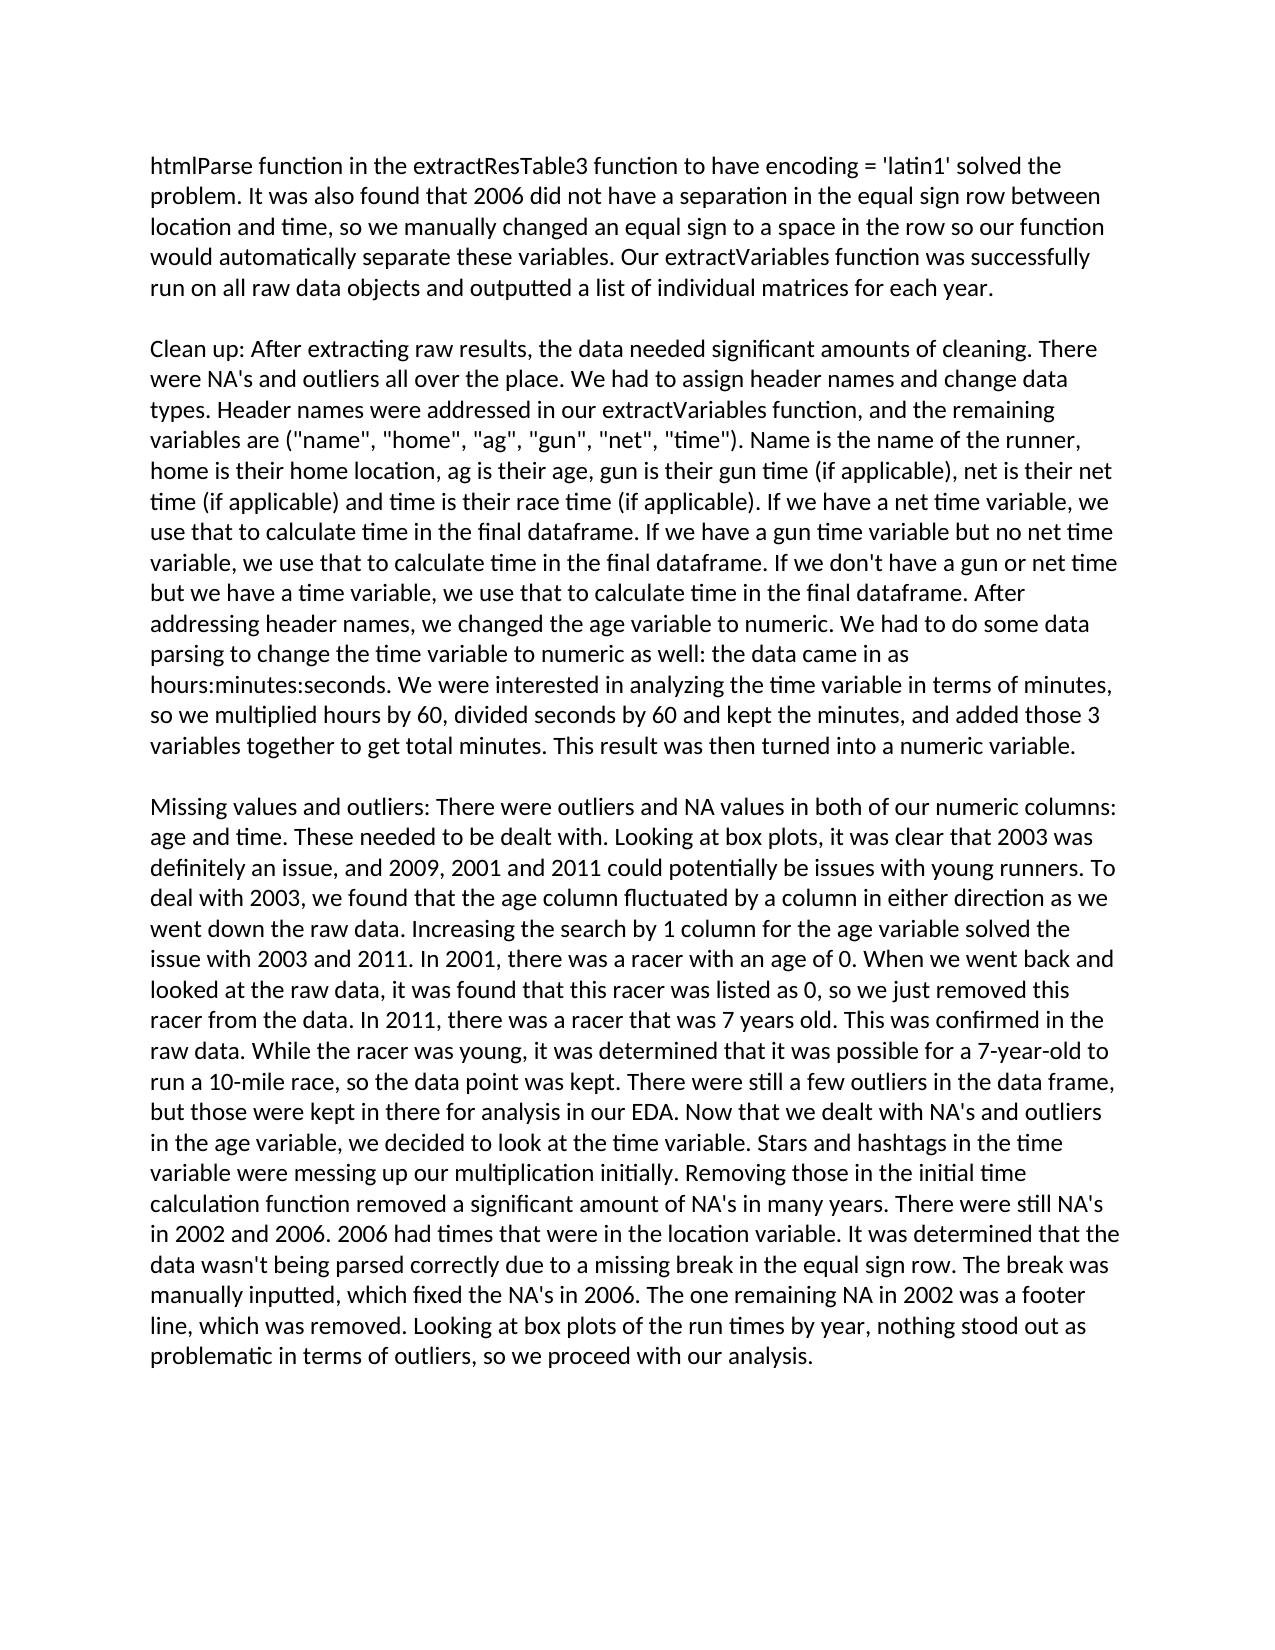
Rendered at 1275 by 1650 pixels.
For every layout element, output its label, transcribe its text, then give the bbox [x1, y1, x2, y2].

text Missing values and outliers: There were outliers and NA values in both of our numeric columns: age and time. These needed to be dealt with. Looking at box plots, it was clear that 2003 was definitely an issue, and 2009, 2001 and 2011 could potentially be issues with young runners. To deal with 2003, we found that the age column fluctuated by a column in either direction as we went down the raw data. Increasing the search by 1 column for the age variable solved the issue with 2003 and 2011. In 2001, there was a racer with an age of 0. When we went back and looked at the raw data, it was found that this racer was listed as 0, so we just removed this racer from the data. In 2011, there was a racer that was 7 years old. This was confirmed in the raw data. While the racer was young, it was determined that it was possible for a 7-year-old to run a 10-mile race, so the data point was kept. There were still a few outliers in the data frame, but those were kept in there for analysis in our EDA. Now that we dealt with NA's and outliers in the age variable, we decided to look at the time variable. Stars and hashtags in the time variable were messing up our multiplication initially. Removing those in the initial time calculation function removed a significant amount of NA's in many years. There were still NA's in 2002 and 2006. 2006 had times that were in the location variable. It was determined that the data wasn't being parsed correctly due to a missing break in the equal sign row. The break was manually inputted, which fixed the NA's in 2006. The one remaining NA in 2002 was a footer line, which was removed. Looking at box plots of the run times by year, nothing stood out as problematic in terms of outliers, so we proceed with our analysis. [150, 791, 1125, 1371]
text Clean up: After extracting raw results, the data needed significant amounts of cleaning. There were NA's and outliers all over the place. We had to assign header names and change data types. Header names were addressed in our extractVariables function, and the remaining variables are ("name", "home", "ag", "gun", "net", "time"). Name is the name of the runner, home is their home location, ag is their age, gun is their gun time (if applicable), net is their net time (if applicable) and time is their race time (if applicable). If we have a net time variable, we use that to calculate time in the final dataframe. If we have a gun time variable but no net time variable, we use that to calculate time in the final dataframe. If we don't have a gun or net time but we have a time variable, we use that to calculate time in the final dataframe. After addressing header names, we changed the age variable to numeric. We had to do some data parsing to change the time variable to numeric as well: the data came in as hours:minutes:seconds. We were interested in analyzing the time variable in terms of minutes, so we multiplied hours by 60, divided seconds by 60 and kept the minutes, and added those 3 variables together to get total minutes. This result was then turned into a numeric variable. [150, 333, 1125, 760]
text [150, 150, 1125, 303]
